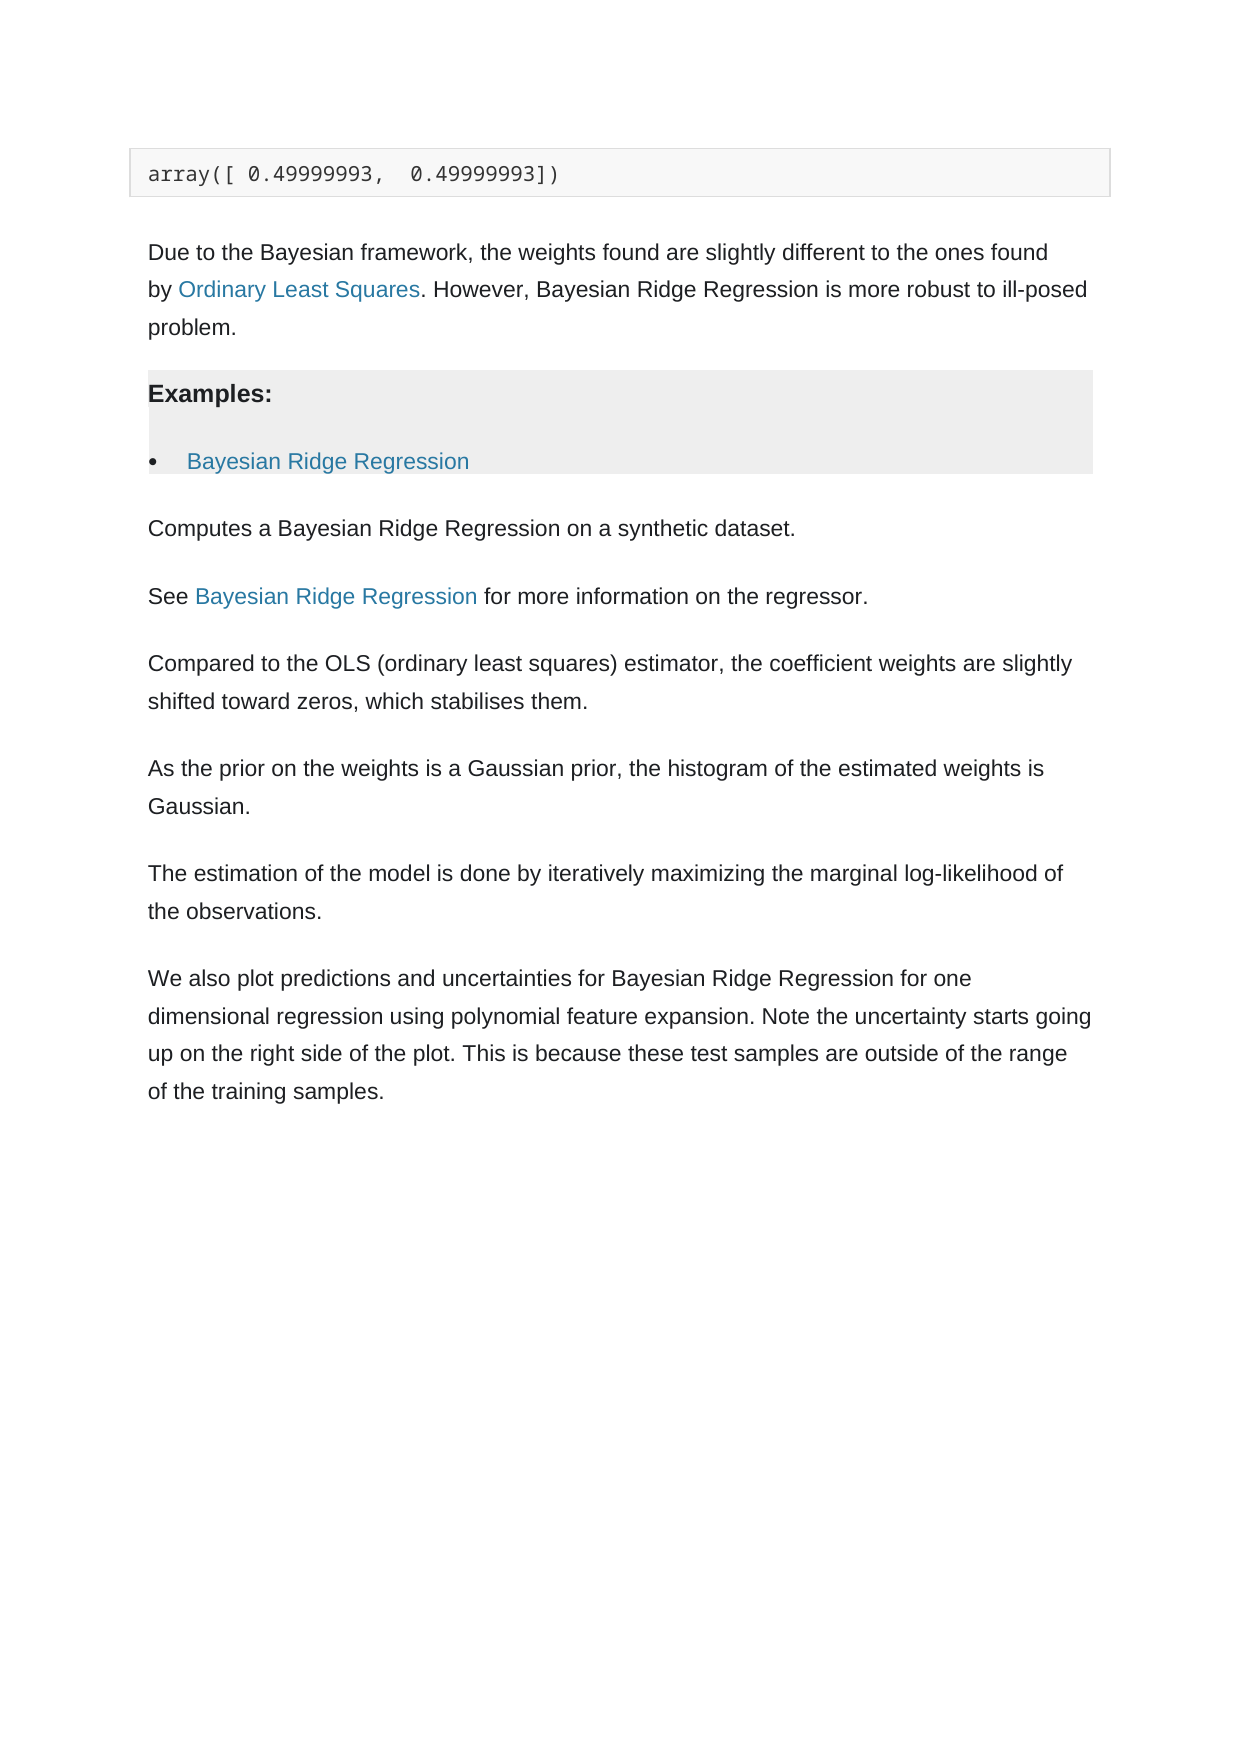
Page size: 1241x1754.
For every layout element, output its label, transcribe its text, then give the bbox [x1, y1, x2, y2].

list Bayesian Ridge Regression [149, 437, 1093, 474]
text See Bayesian Ridge Regression for more information on the regressor. [148, 572, 1093, 609]
text As the prior on the weights is a Gaussian prior, the histogram of the estimated weights is Gaussian. [148, 744, 1093, 819]
text array([ 0.49999993, 0.49999993]) [131, 149, 1109, 196]
text We also plot predictions and uncertainties for Bayesian Ridge Regression for one dimensional regression using polynomial feature expansion. Note the uncertainty starts going up on the right side of the plot. This is because these test samples are outside of the range of the training samples. [148, 954, 1093, 1104]
text Computes a Bayesian Ridge Regression on a synthetic dataset. [148, 504, 1093, 542]
text Due to the Bayesian framework, the weights found are slightly different to the ones found by Ordinary Least Squares. However, Bayesian Ridge Regression is more robust to ill-posed problem. [148, 227, 1093, 340]
text The estimation of the model is done by iteratively maximizing the marginal log-likelihood of the observations. [148, 849, 1093, 924]
text Examples: [148, 370, 1093, 407]
text Compared to the OLS (ordinary least squares) estimator, the coefficient weights are slightly shifted toward zeros, which stabilises them. [148, 639, 1093, 714]
